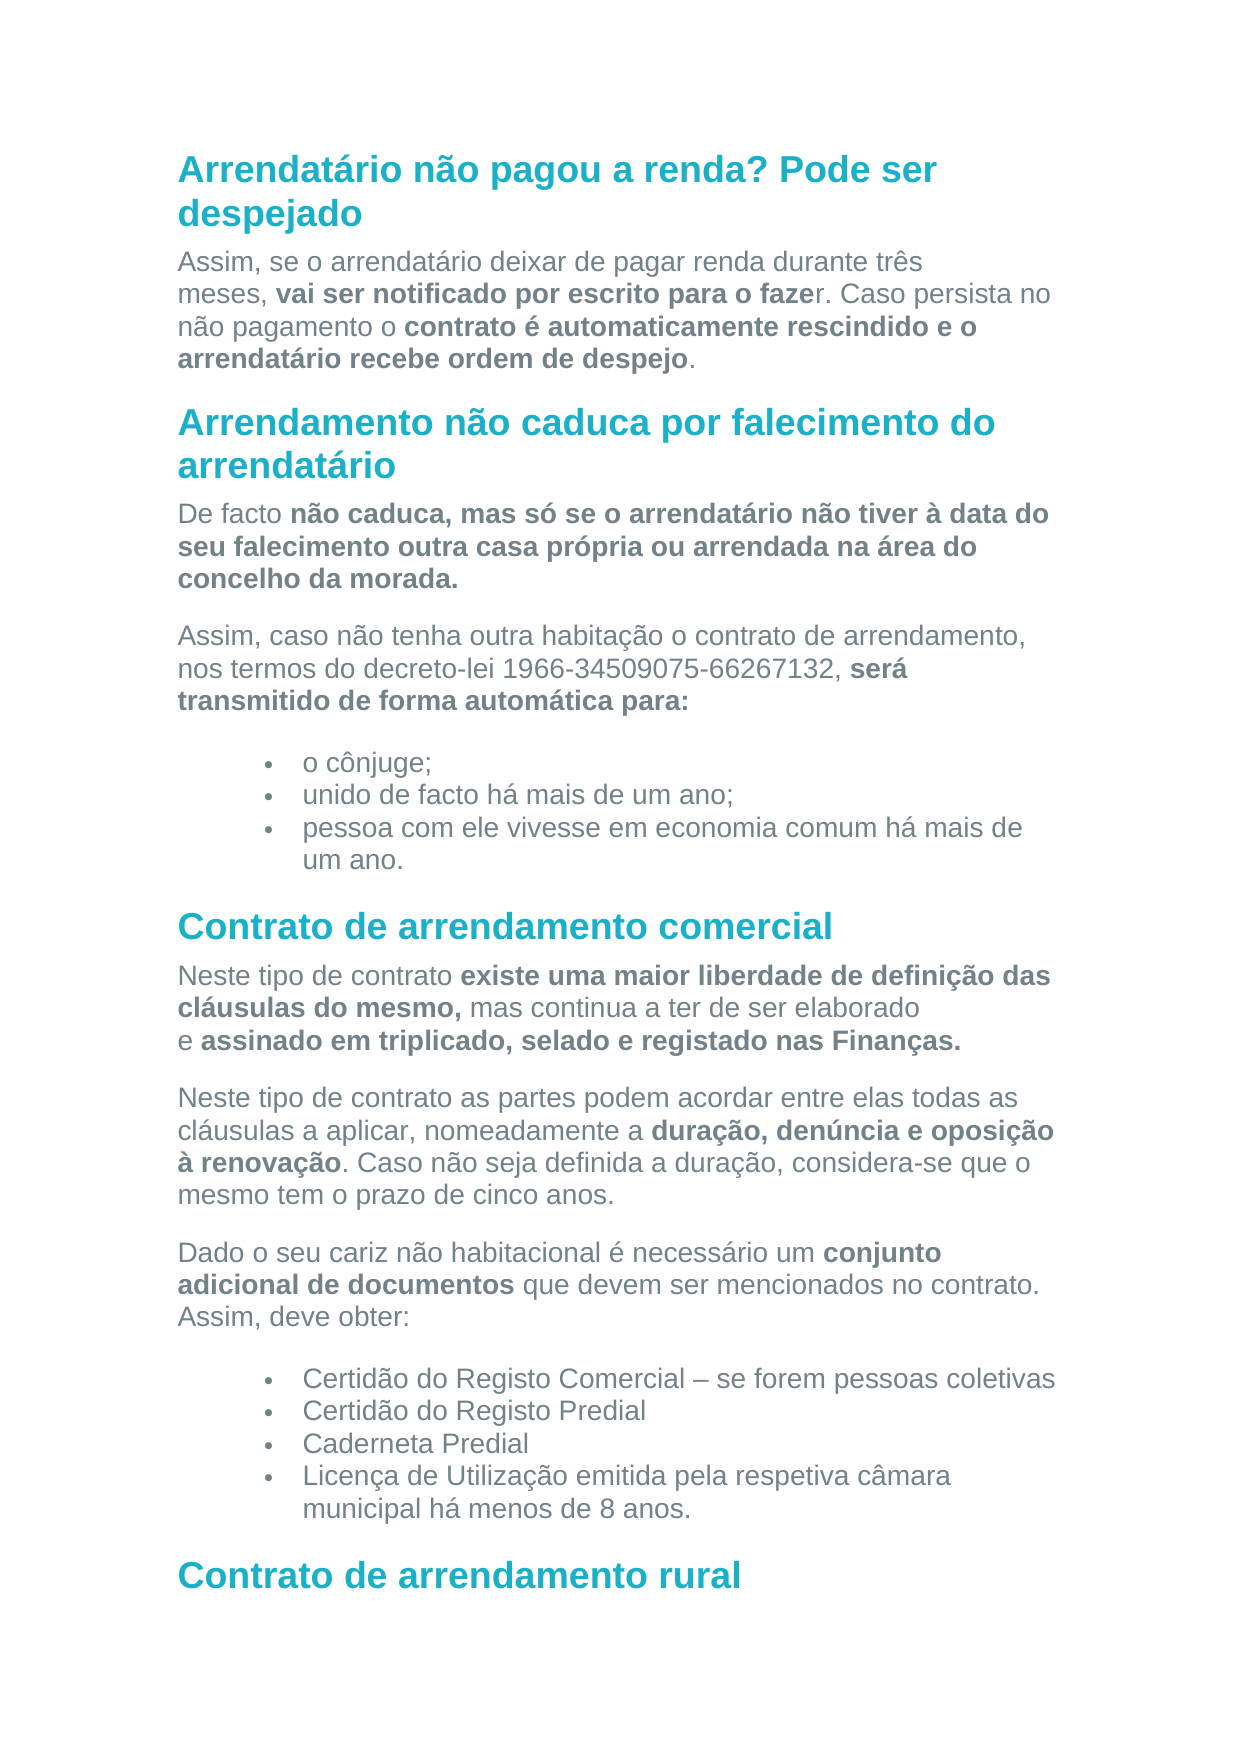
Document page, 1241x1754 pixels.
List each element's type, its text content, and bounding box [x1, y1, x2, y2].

text De facto não caduca, mas só se o arrendatário não tiver à data do seu falecimento outra casa própria ou arrendada na área do concelho da morada. [177, 497, 1063, 594]
text Contrato de arrendamento comercial [177, 904, 1063, 948]
text Contrato de arrendamento rural [177, 1553, 1063, 1596]
text Assim, caso não tenha outra habitação o contrato de arrendamento, nos termos do decreto-lei 1966-34509075-66267132, será transmitido de forma automática para: [177, 619, 1063, 717]
list pessoa com ele vivesse em economia comum há mais de um ano. [265, 811, 1063, 875]
list Caderneta Predial [265, 1427, 1063, 1459]
text Neste tipo de contrato existe uma maior liberdade de definição das cláusulas do mesmo, mas continua a ter de ser elaborado e assinado em triplicado, selado e registado nas Finanças. [177, 959, 1063, 1056]
list o cônjuge; [265, 746, 1063, 778]
list Certidão do Registo Predial [265, 1394, 1063, 1427]
text Assim, se o arrendatário deixar de pagar renda durante três meses, vai ser notificado por escrito para o fazer. Caso persista no não pagamento o contrato é automaticamente rescindido e o arrendatário recebe ordem de despejo. [177, 245, 1063, 375]
text Neste tipo de contrato as partes podem acordar entre elas todas as cláusulas a aplicar, nomeadamente a duração, denúncia e oposição à renovação. Caso não seja definida a duração, considera-se que o mesmo tem o prazo de cinco anos. [177, 1081, 1063, 1211]
list unido de facto há mais de um ano; [265, 778, 1063, 811]
text Arrendatário não pagou a renda? Pode ser despejado [177, 148, 1063, 234]
text Dado o seu cariz não habitacional é necessário um conjunto adicional de documentos que devem ser mencionados no contrato. Assim, deve obter: [177, 1236, 1063, 1333]
text Arrendamento não caduca por falecimento do arrendatário [177, 400, 1063, 486]
list Certidão do Registo Comercial – se forem pessoas coletivas [265, 1362, 1063, 1394]
list Licença de Utilização emitida pela respetiva câmara municipal há menos de 8 anos. [265, 1459, 1063, 1524]
